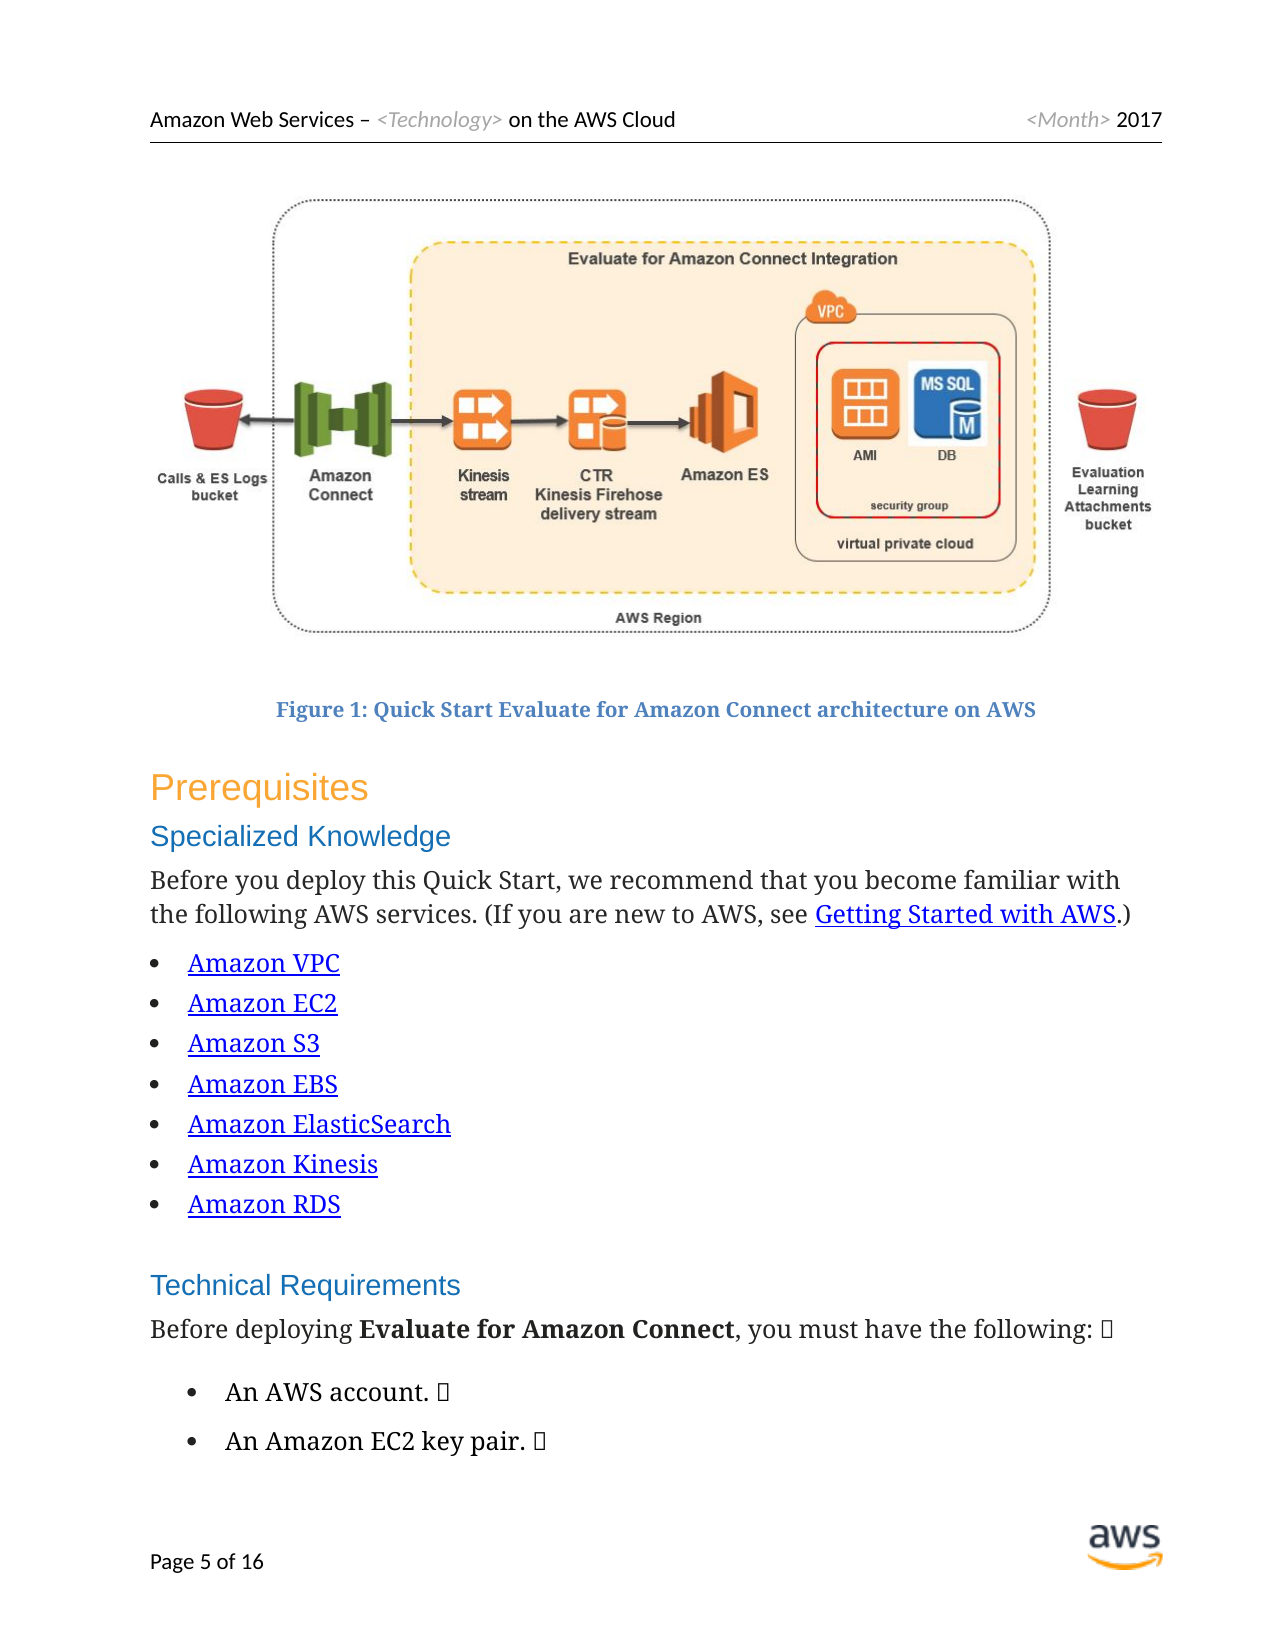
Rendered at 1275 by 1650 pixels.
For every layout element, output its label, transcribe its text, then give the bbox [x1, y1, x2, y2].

picture [150, 171, 1163, 661]
text Before you deploy this Quick Start, we recommend that you become familiar with the following AWS services. (If you are new to AWS, see Getting Started with AWS.) [150, 863, 1162, 931]
subtitle Technical Requirements [150, 1268, 1162, 1301]
subtitle Prerequisites [150, 765, 1162, 808]
subtitle Specialized Knowledge [150, 819, 1162, 852]
list Amazon EC2 [150, 986, 1162, 1020]
list Amazon VPC [150, 945, 1162, 979]
text Before deploying Evaluate for Amazon Connect, you must have the following:  [150, 1312, 1162, 1346]
list Amazon Kinesis [150, 1147, 1162, 1181]
list An AWS account.  [187, 1375, 1162, 1409]
list Amazon RDS [150, 1187, 1162, 1221]
picture [1087, 1525, 1163, 1570]
list Amazon S3 [150, 1026, 1162, 1060]
list Amazon ElasticSearch [150, 1107, 1162, 1141]
list An Amazon EC2 key pair.  [187, 1424, 1162, 1458]
list Amazon EBS [150, 1066, 1162, 1100]
text Figure 1: Quick Start Evaluate for Amazon Connect architecture on AWS [150, 690, 1162, 723]
